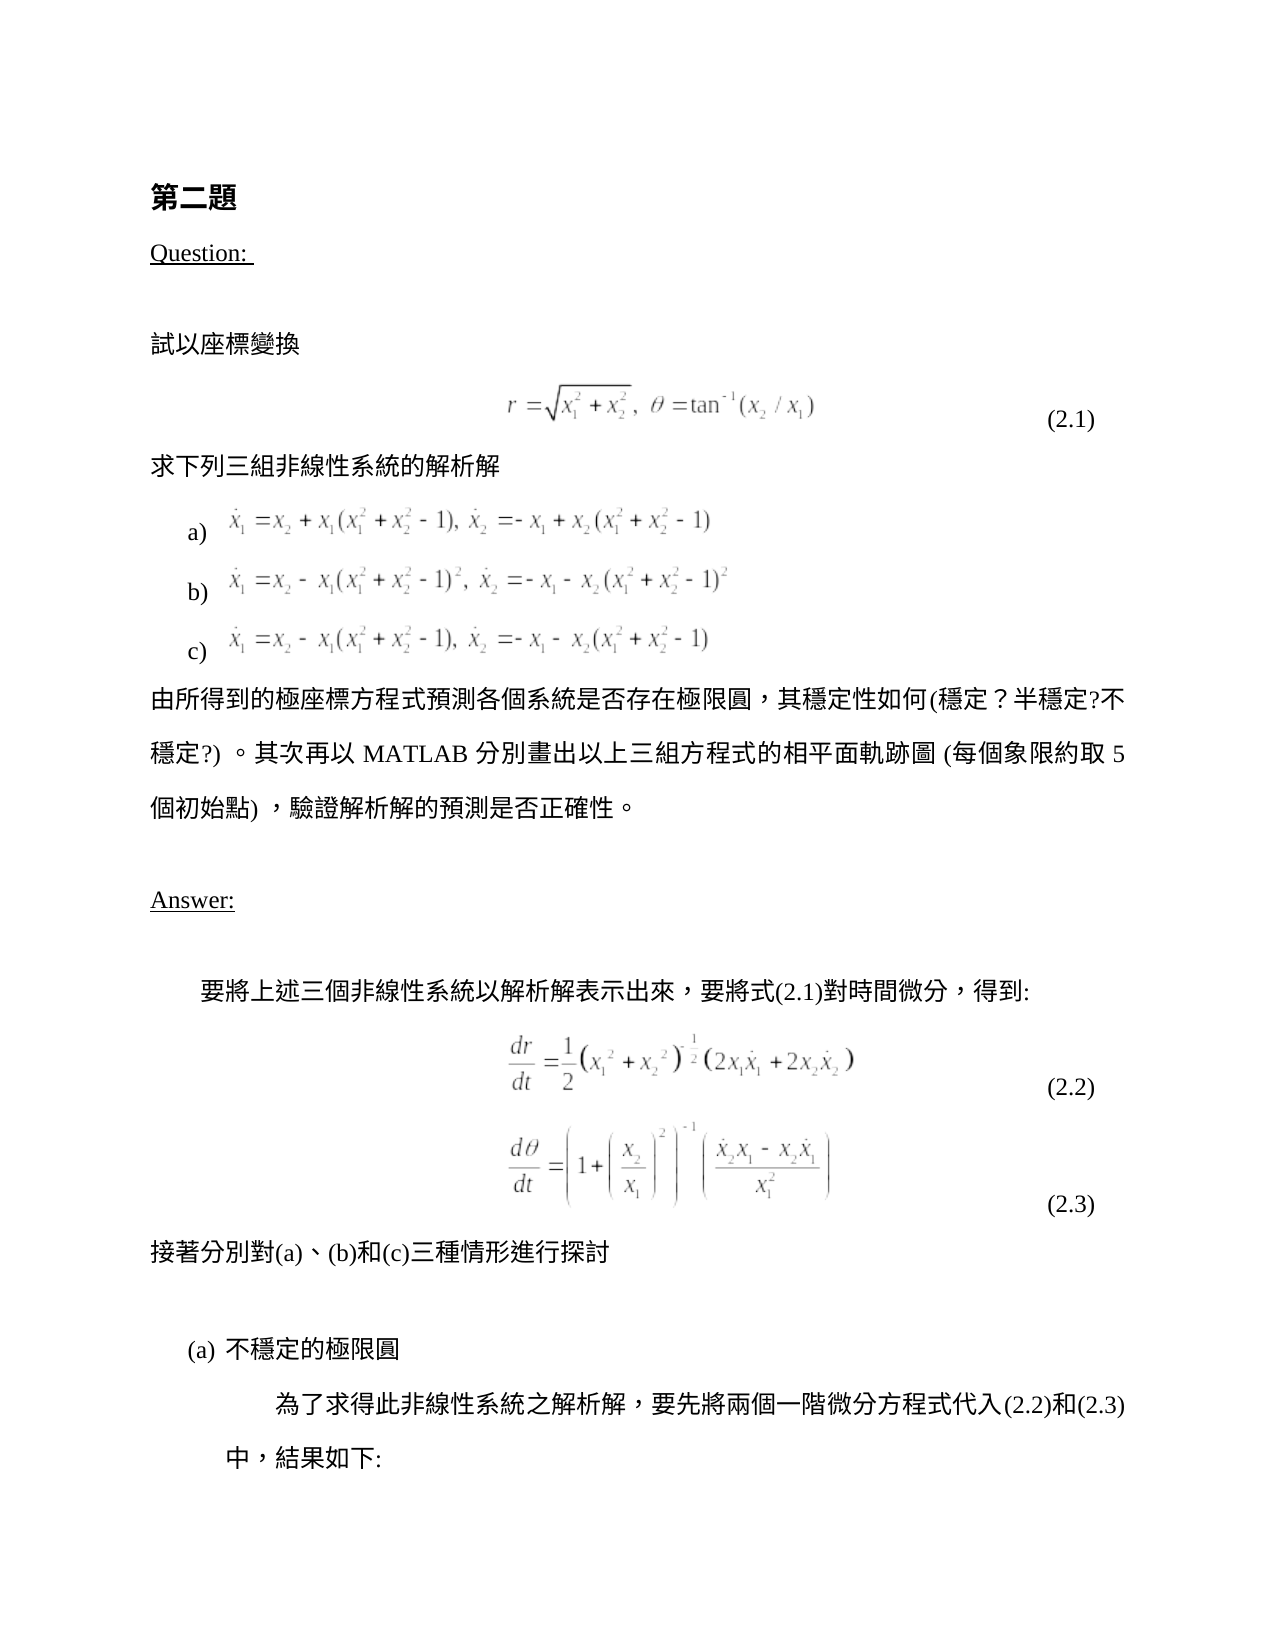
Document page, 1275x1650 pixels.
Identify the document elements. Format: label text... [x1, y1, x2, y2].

text (2.1) [150, 379, 1125, 432]
list 為了求得此非線性系統之解析解，要先將兩個一階微分方程式代入(2.2)和(2.3)中，結果如下: [225, 1384, 1125, 1475]
text Answer: [150, 886, 1125, 914]
text 由所得到的極座標方程式預測各個系統是否存在極限圓，其穩定性如何(穩定？半穩定?不穩定?) 。其次再以 MATLAB 分別畫出以上三組方程式的相平面軌跡圖 (每個象限約取 5 個初始點) ，驗證解析解的預測是否正確性。 [150, 679, 1125, 824]
subtitle 第二題 [150, 175, 1125, 217]
text (2.3) [150, 1115, 1125, 1218]
text 要將上述三個非線性系統以解析解表示出來，要將式(2.1)對時間微分，得到: [150, 972, 1125, 1008]
text 試以座標變換 [150, 325, 1125, 361]
list 不穩定的極限圓 [187, 1330, 1125, 1366]
text 接著分別對(a)、(b)和(c)三種情形進行探討 [150, 1232, 1125, 1269]
text 求下列三組非線性系統的解析解 [150, 447, 1125, 483]
text Question: [150, 238, 1125, 267]
text (2.2) [150, 1026, 1125, 1100]
